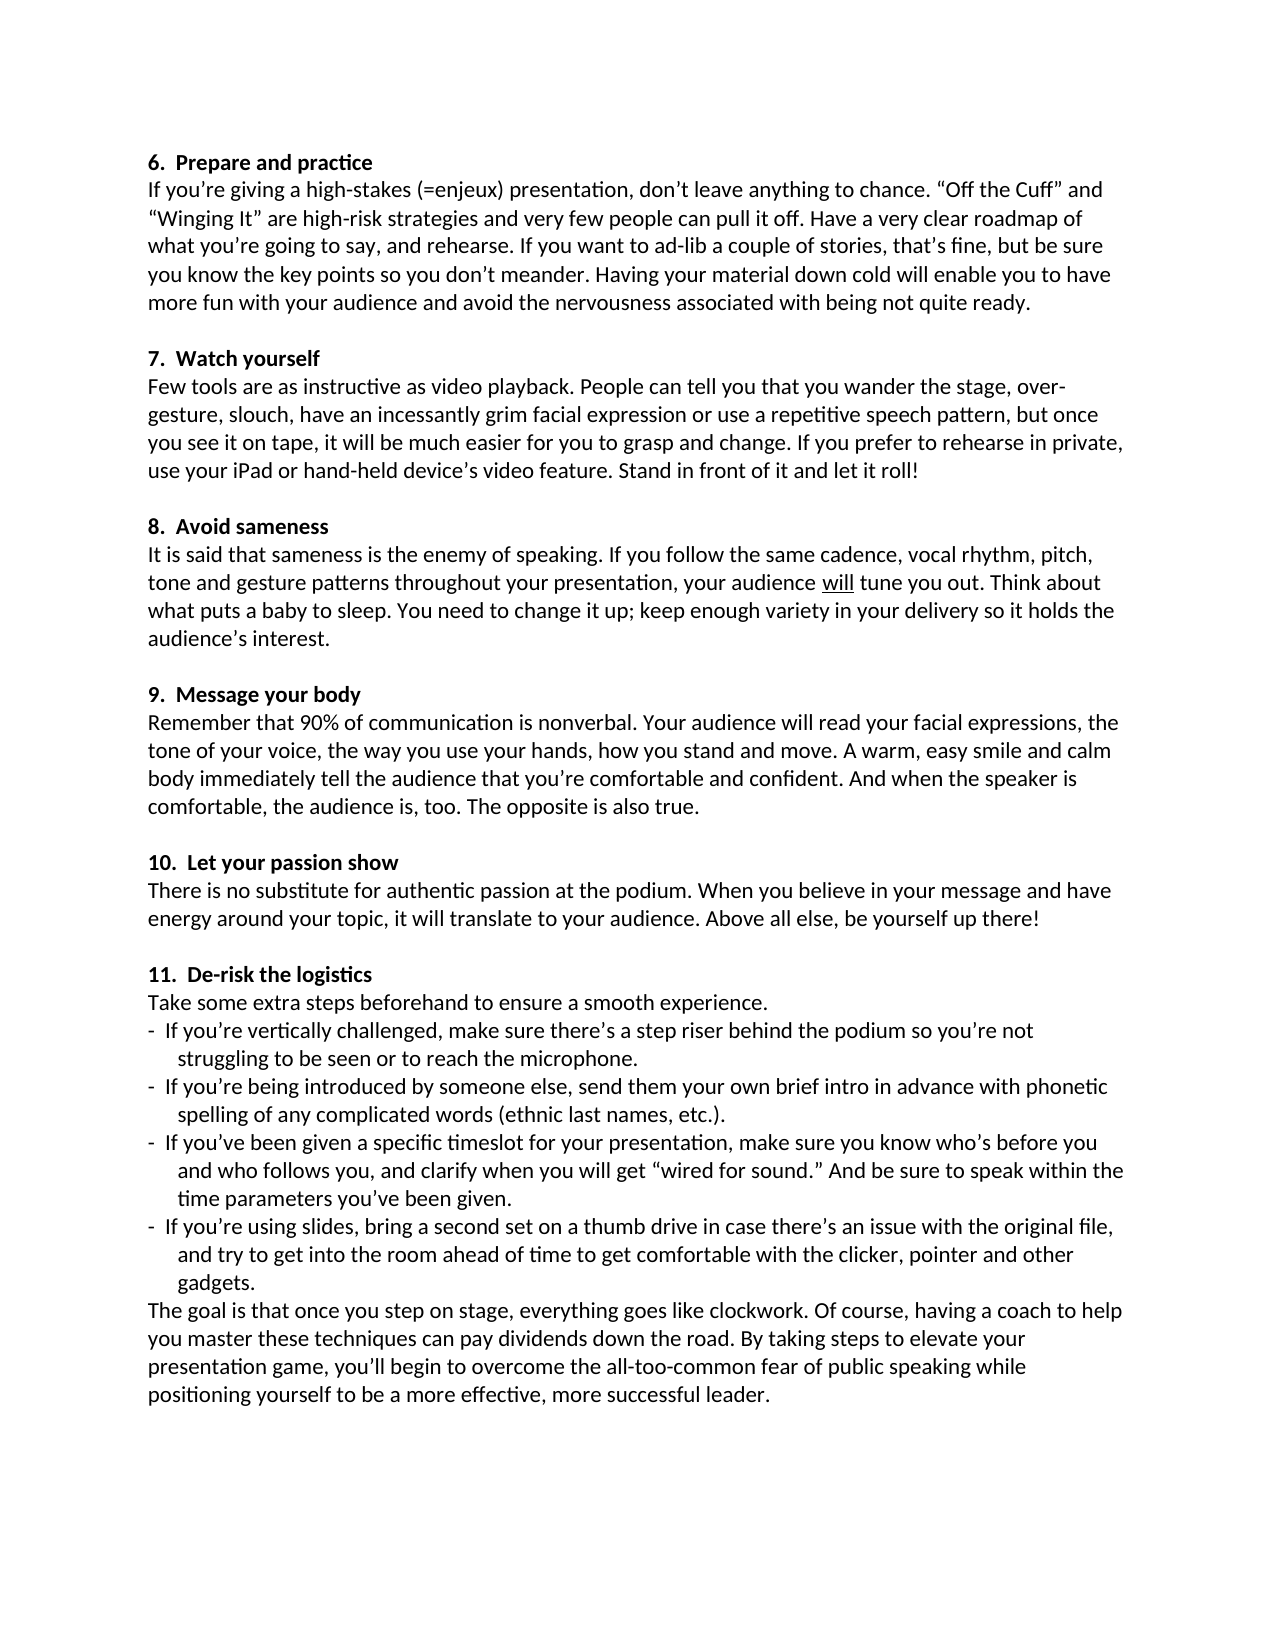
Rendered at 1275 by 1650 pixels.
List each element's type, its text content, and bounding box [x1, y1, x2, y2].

text Few tools are as instructive as video playback. People can tell you that you wander the stage, over-gesture, slouch, have an incessantly grim facial expression or use a repetitive speech pattern, but once you see it on tape, it will be much easier for you to grasp and change. If you prefer to rehearse in private, use your iPad or hand-held device’s video feature. Stand in front of it and let it roll! [148, 372, 1127, 484]
text There is no substitute for authentic passion at the podium. When you believe in your message and have energy around your topic, it will translate to your audience. Above all else, be yourself up there! [148, 876, 1127, 932]
text 11. De-risk the logistics [148, 960, 1127, 988]
text 9. Message your body [148, 680, 1127, 708]
text 6. Prepare and practice [148, 148, 1127, 176]
text 7. Watch yourself [148, 344, 1127, 372]
text Remember that 90% of communication is nonverbal. Your audience will read your facial expressions, the tone of your voice, the way you use your hands, how you stand and move. A warm, easy smile and calm body immediately tell the audience that you’re comfortable and confident. And when the speaker is comfortable, the audience is, too. The opposite is also true. [148, 708, 1127, 820]
text - If you’re using slides, bring a second set on a thumb drive in case there’s an issue with the original file, and try to get into the room ahead of time to get comfortable with the clicker, pointer and other gadgets. [148, 1212, 1127, 1296]
text The goal is that once you step on stage, everything goes like clockwork. Of course, having a coach to help you master these techniques can pay dividends down the road. By taking steps to elevate your presentation game, you’ll begin to overcome the all-too-common fear of public speaking while positioning yourself to be a more effective, more successful leader. [148, 1296, 1127, 1408]
text Take some extra steps beforehand to ensure a smooth experience. [148, 988, 1127, 1016]
text 10. Let your passion show [148, 848, 1127, 876]
text - If you’re being introduced by someone else, send them your own brief intro in advance with phonetic spelling of any complicated words (ethnic last names, etc.). [148, 1072, 1127, 1128]
text 8. Avoid sameness [148, 512, 1127, 540]
text If you’re giving a high-stakes (=enjeux) presentation, don’t leave anything to chance. “Off the Cuff” and “Winging It” are high-risk strategies and very few people can pull it off. Have a very clear roadmap of what you’re going to say, and rehearse. If you want to ad-lib a couple of stories, that’s fine, but be sure you know the key points so you don’t meander. Having your material down cold will enable you to have more fun with your audience and avoid the nervousness associated with being not quite ready. [148, 176, 1127, 316]
text - If you’ve been given a specific timeslot for your presentation, make sure you know who’s before you and who follows you, and clarify when you will get “wired for sound.” And be sure to speak within the time parameters you’ve been given. [148, 1128, 1127, 1212]
text - If you’re vertically challenged, make sure there’s a step riser behind the podium so you’re not struggling to be seen or to reach the microphone. [148, 1016, 1127, 1072]
text It is said that sameness is the enemy of speaking. If you follow the same cadence, vocal rhythm, pitch, tone and gesture patterns throughout your presentation, your audience will tune you out. Think about what puts a baby to sleep. You need to change it up; keep enough variety in your delivery so it holds the audience’s interest. [148, 540, 1127, 652]
